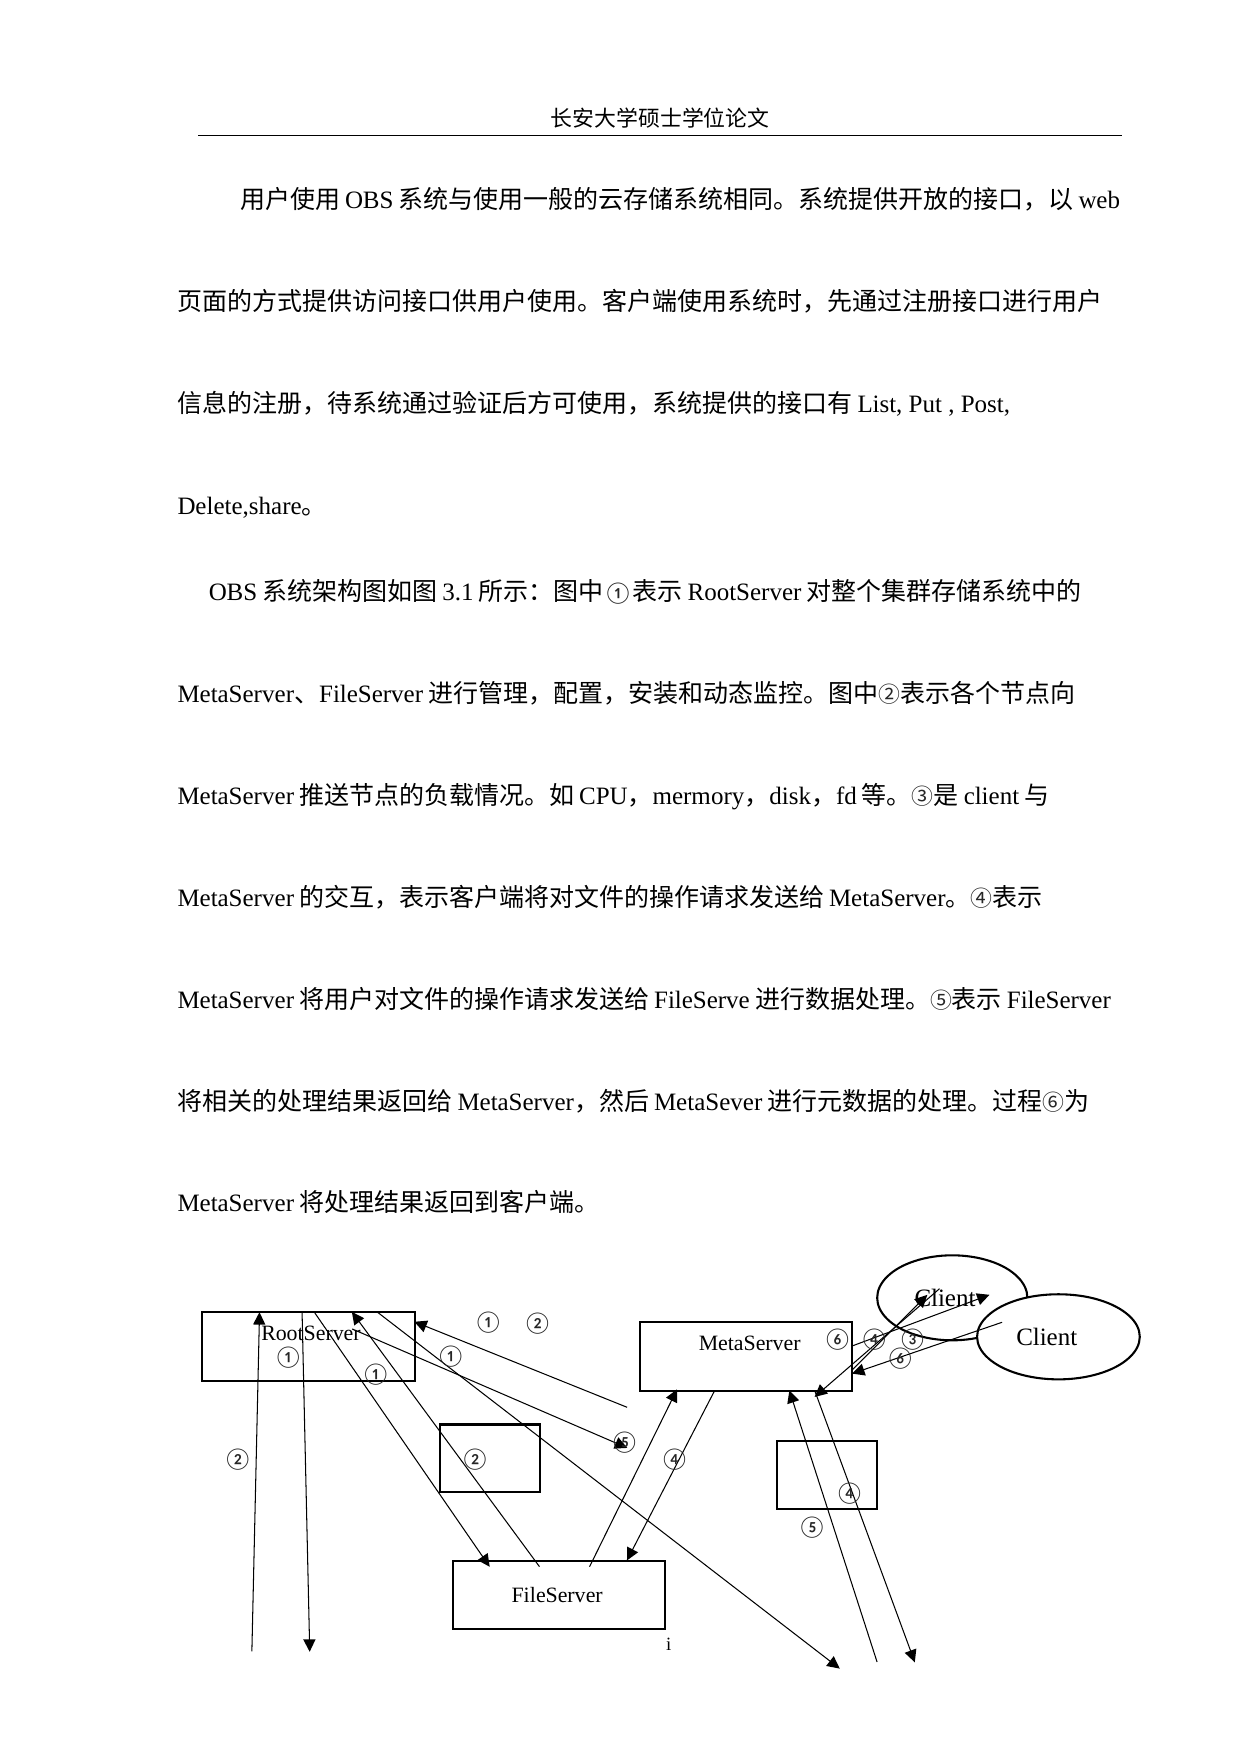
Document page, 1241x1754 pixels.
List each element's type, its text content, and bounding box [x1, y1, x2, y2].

text OBS系统架构图如图3.1所示：图中①表示RootServer对整个集群存储系统中的MetaServer、FileServer进行管理，配置，安装和动态监控。图中②表示各个节点向MetaServer推送节点的负载情况。如CPU，mermory，disk，fd等。③是client与MetaServer的交互，表示客户端将对文件的操作请求发送给MetaServer。④表示MetaServer将用户对文件的操作请求发送给FileServe进行数据处理。⑤表示FileServer将相关的处理结果返回给MetaServer，然后MetaSever进行元数据的处理。过程⑥为MetaServer将处理结果返回到客户端。 [177, 556, 1122, 1235]
text 用户使用OBS系统与使用一般的云存储系统相同。系统提供开放的接口，以web页面的方式提供访问接口供用户使用。客户端使用系统时，先通过注册接口进行用户信息的注册，待系统通过验证后方可使用，系统提供的接口有List, Put , Post, Delete,share。 [177, 164, 1122, 538]
